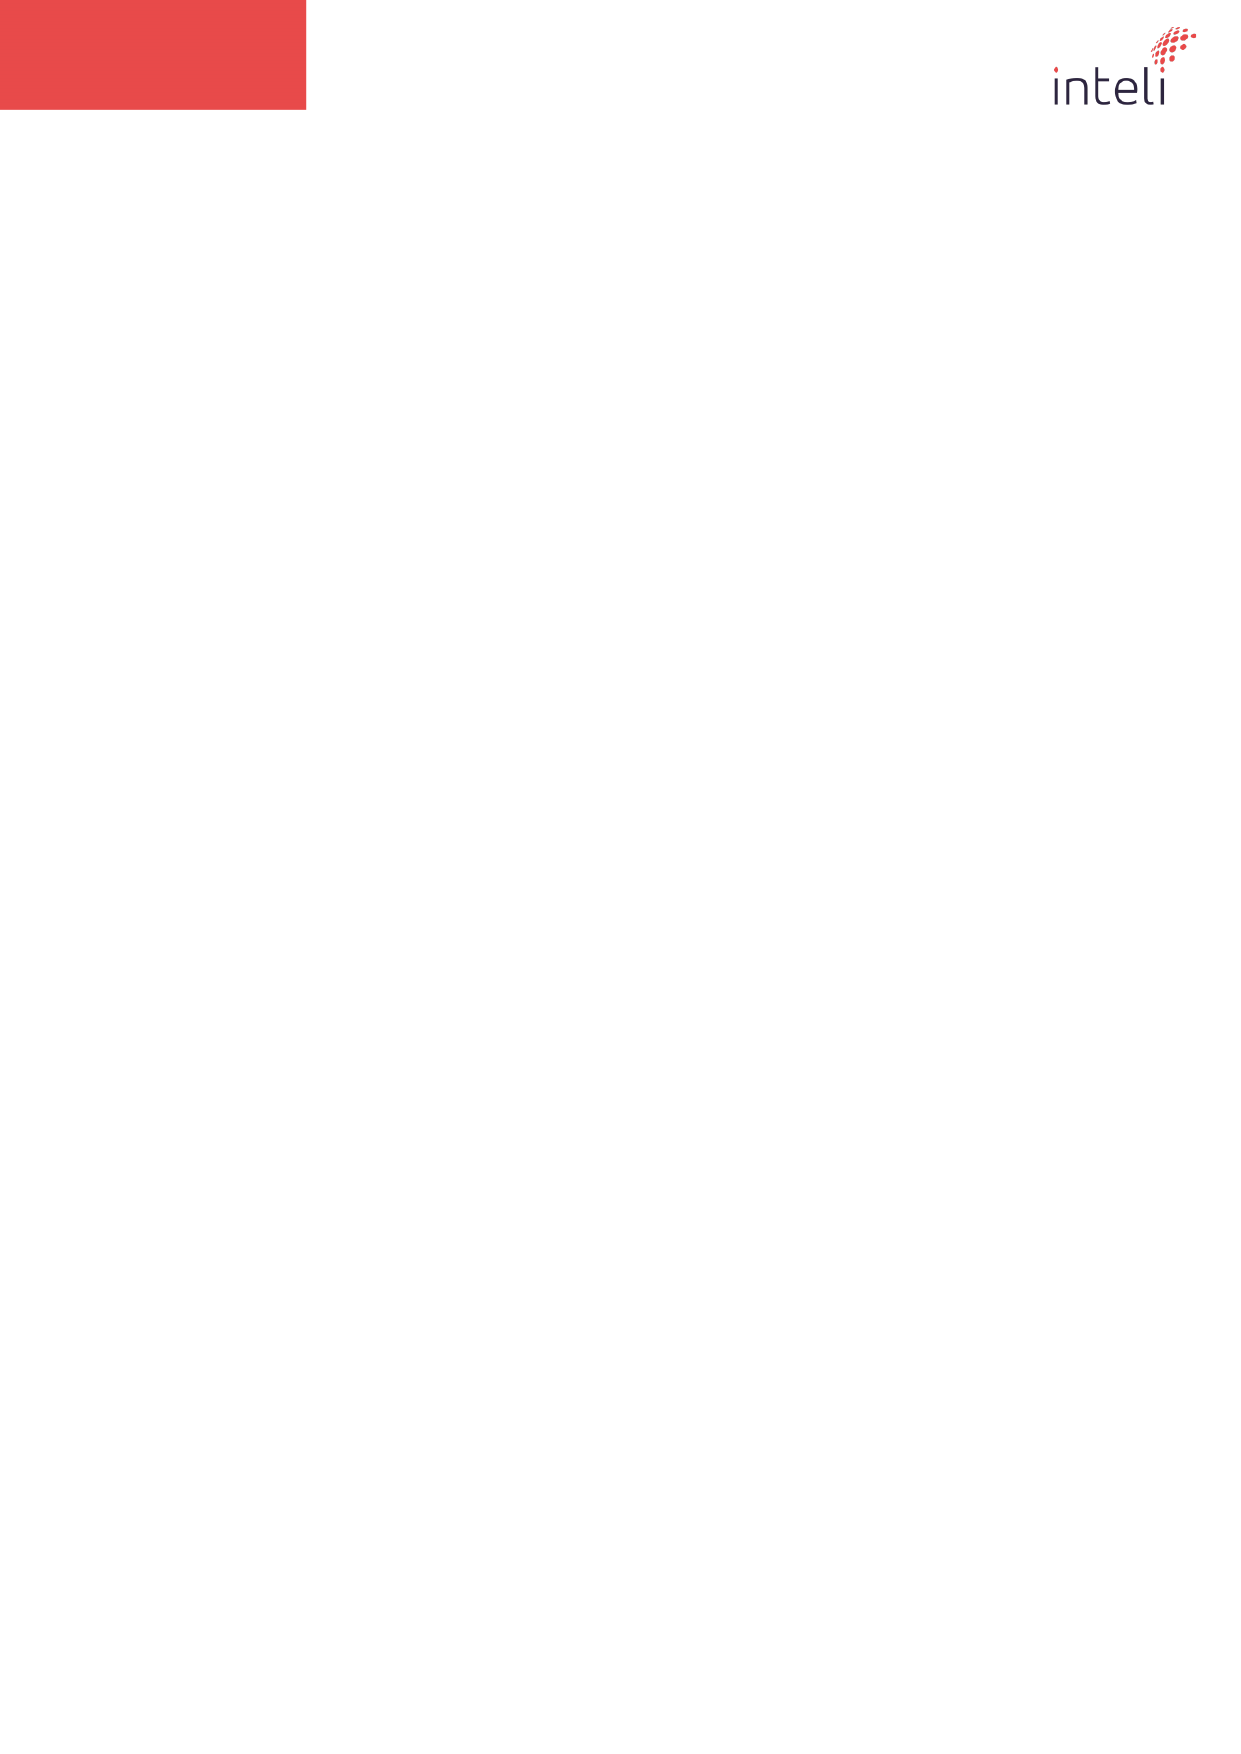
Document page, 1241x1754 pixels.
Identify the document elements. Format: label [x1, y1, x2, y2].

picture [1054, 27, 1197, 105]
picture [0, 0, 307, 110]
